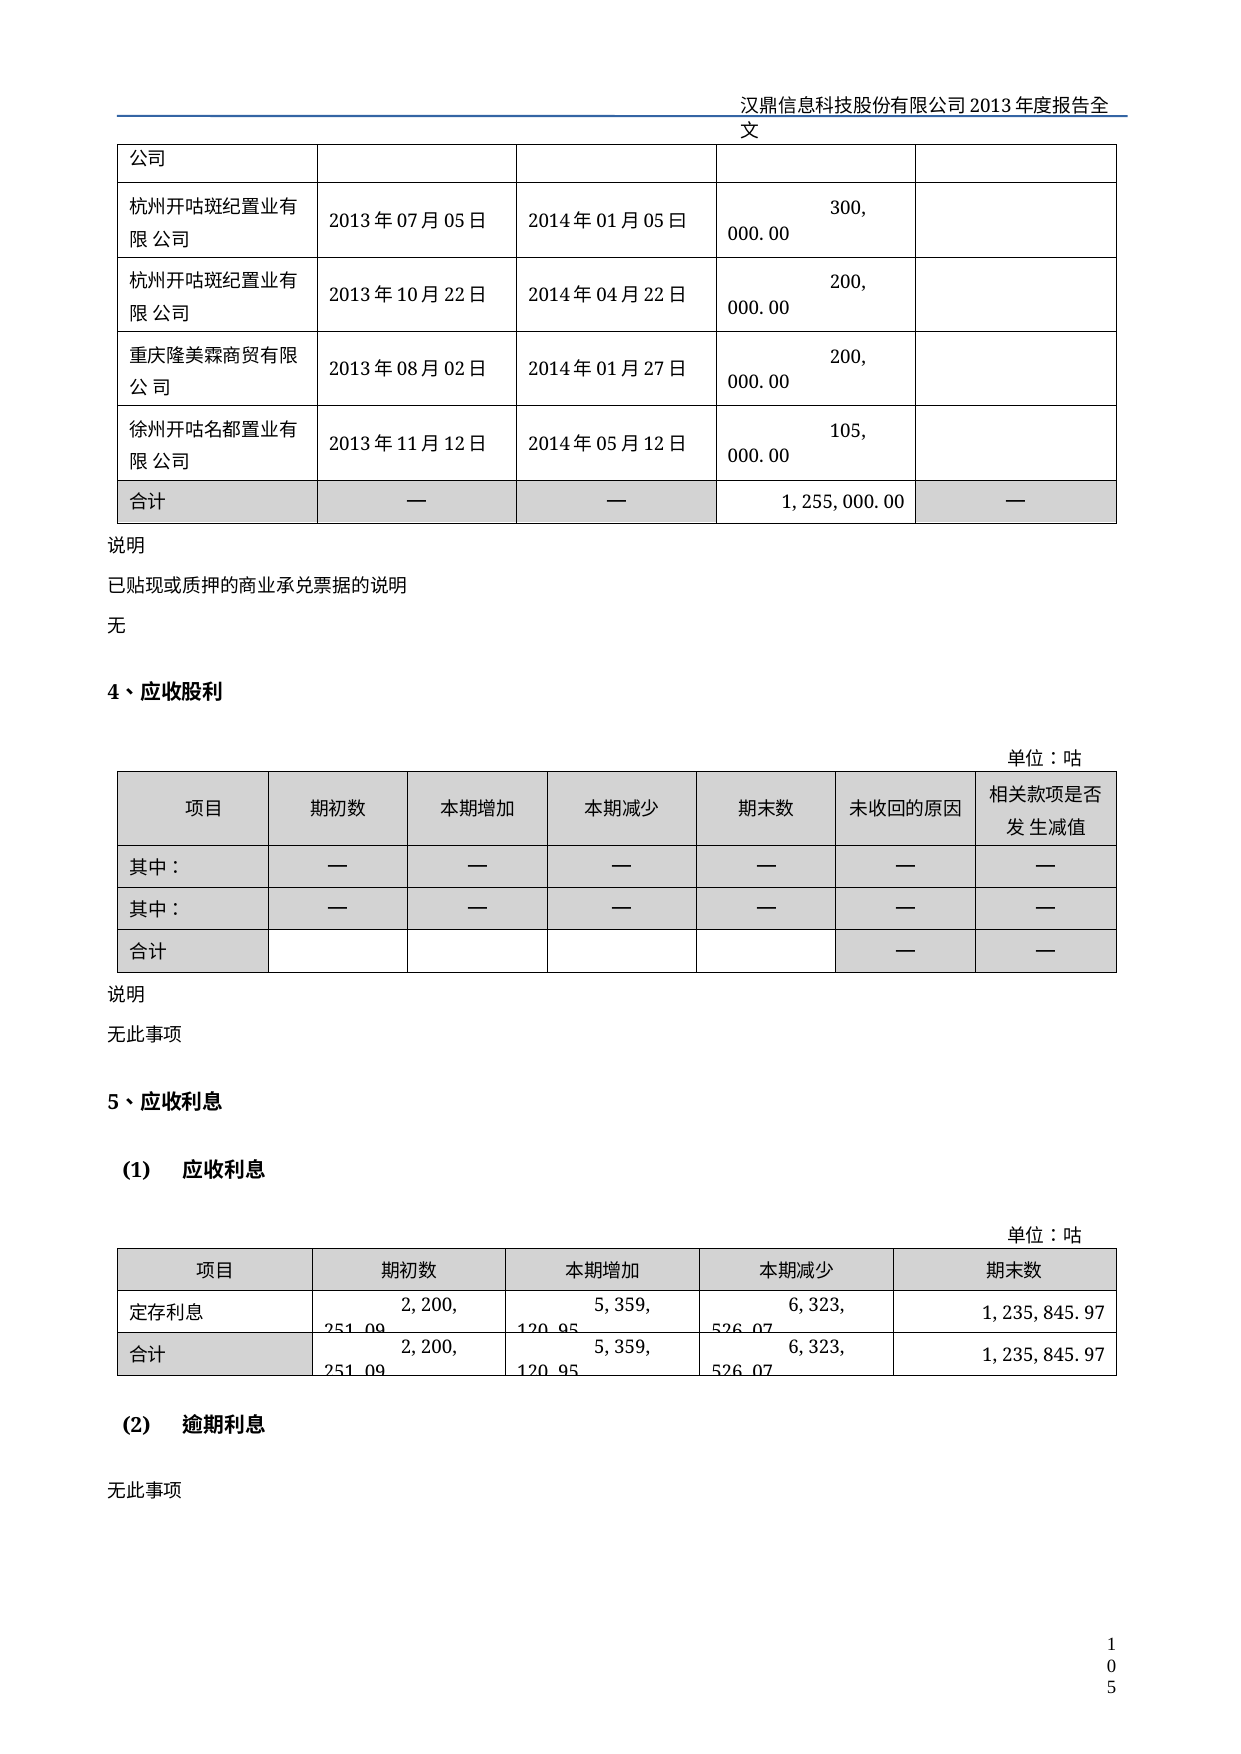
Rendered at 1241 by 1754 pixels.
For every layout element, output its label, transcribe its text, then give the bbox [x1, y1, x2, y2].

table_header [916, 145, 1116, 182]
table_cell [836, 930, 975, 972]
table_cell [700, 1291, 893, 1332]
text 4、应收股利 [107, 677, 1126, 706]
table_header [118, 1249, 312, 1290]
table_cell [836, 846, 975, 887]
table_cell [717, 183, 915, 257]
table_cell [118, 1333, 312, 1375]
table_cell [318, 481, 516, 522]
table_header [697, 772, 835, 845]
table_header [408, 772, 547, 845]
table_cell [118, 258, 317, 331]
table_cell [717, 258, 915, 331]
text 单位：咕 [1007, 745, 1126, 771]
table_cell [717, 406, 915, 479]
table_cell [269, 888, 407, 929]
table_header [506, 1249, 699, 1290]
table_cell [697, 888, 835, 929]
text 单位：咕 [1007, 1223, 1126, 1248]
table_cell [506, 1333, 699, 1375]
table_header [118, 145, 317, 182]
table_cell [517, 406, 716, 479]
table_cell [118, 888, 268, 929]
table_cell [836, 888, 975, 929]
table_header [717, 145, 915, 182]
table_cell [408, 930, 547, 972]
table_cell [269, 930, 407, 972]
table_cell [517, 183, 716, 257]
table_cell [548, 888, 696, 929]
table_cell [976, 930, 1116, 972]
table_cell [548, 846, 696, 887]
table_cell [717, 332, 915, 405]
text 5、应收利息 [107, 1087, 1126, 1115]
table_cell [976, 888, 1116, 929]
text 说明 [107, 982, 1126, 1007]
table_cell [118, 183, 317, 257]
text 无此事项 [107, 1478, 1126, 1503]
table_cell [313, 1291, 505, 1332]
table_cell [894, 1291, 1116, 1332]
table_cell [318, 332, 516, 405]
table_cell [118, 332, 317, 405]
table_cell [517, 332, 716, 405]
text 无 [107, 612, 1126, 638]
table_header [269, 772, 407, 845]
text 无此事项 [107, 1022, 1126, 1047]
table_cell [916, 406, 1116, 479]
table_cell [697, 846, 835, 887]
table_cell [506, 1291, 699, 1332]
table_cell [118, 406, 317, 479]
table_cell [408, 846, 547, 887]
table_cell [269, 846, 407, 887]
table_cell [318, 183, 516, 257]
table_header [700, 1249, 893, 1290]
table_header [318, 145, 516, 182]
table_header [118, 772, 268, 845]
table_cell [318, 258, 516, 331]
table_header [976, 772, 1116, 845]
text 已贴现或质押的商业承兑票据的说明 [107, 572, 1126, 597]
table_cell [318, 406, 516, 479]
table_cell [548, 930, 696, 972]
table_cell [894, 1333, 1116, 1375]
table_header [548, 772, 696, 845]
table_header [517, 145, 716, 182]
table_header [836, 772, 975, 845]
list 应收利息 [107, 1155, 1126, 1183]
list 逾期利息 [107, 1410, 1126, 1438]
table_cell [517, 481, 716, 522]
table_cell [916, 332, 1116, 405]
text 说明 [107, 532, 1126, 557]
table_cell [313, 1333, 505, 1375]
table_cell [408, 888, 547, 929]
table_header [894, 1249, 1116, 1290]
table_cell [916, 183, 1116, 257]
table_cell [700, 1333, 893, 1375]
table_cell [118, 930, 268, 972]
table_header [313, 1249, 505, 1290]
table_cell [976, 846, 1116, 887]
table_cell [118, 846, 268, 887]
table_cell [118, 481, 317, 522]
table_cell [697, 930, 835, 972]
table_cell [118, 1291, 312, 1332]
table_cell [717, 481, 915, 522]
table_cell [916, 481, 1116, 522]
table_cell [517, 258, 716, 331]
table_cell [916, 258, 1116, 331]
